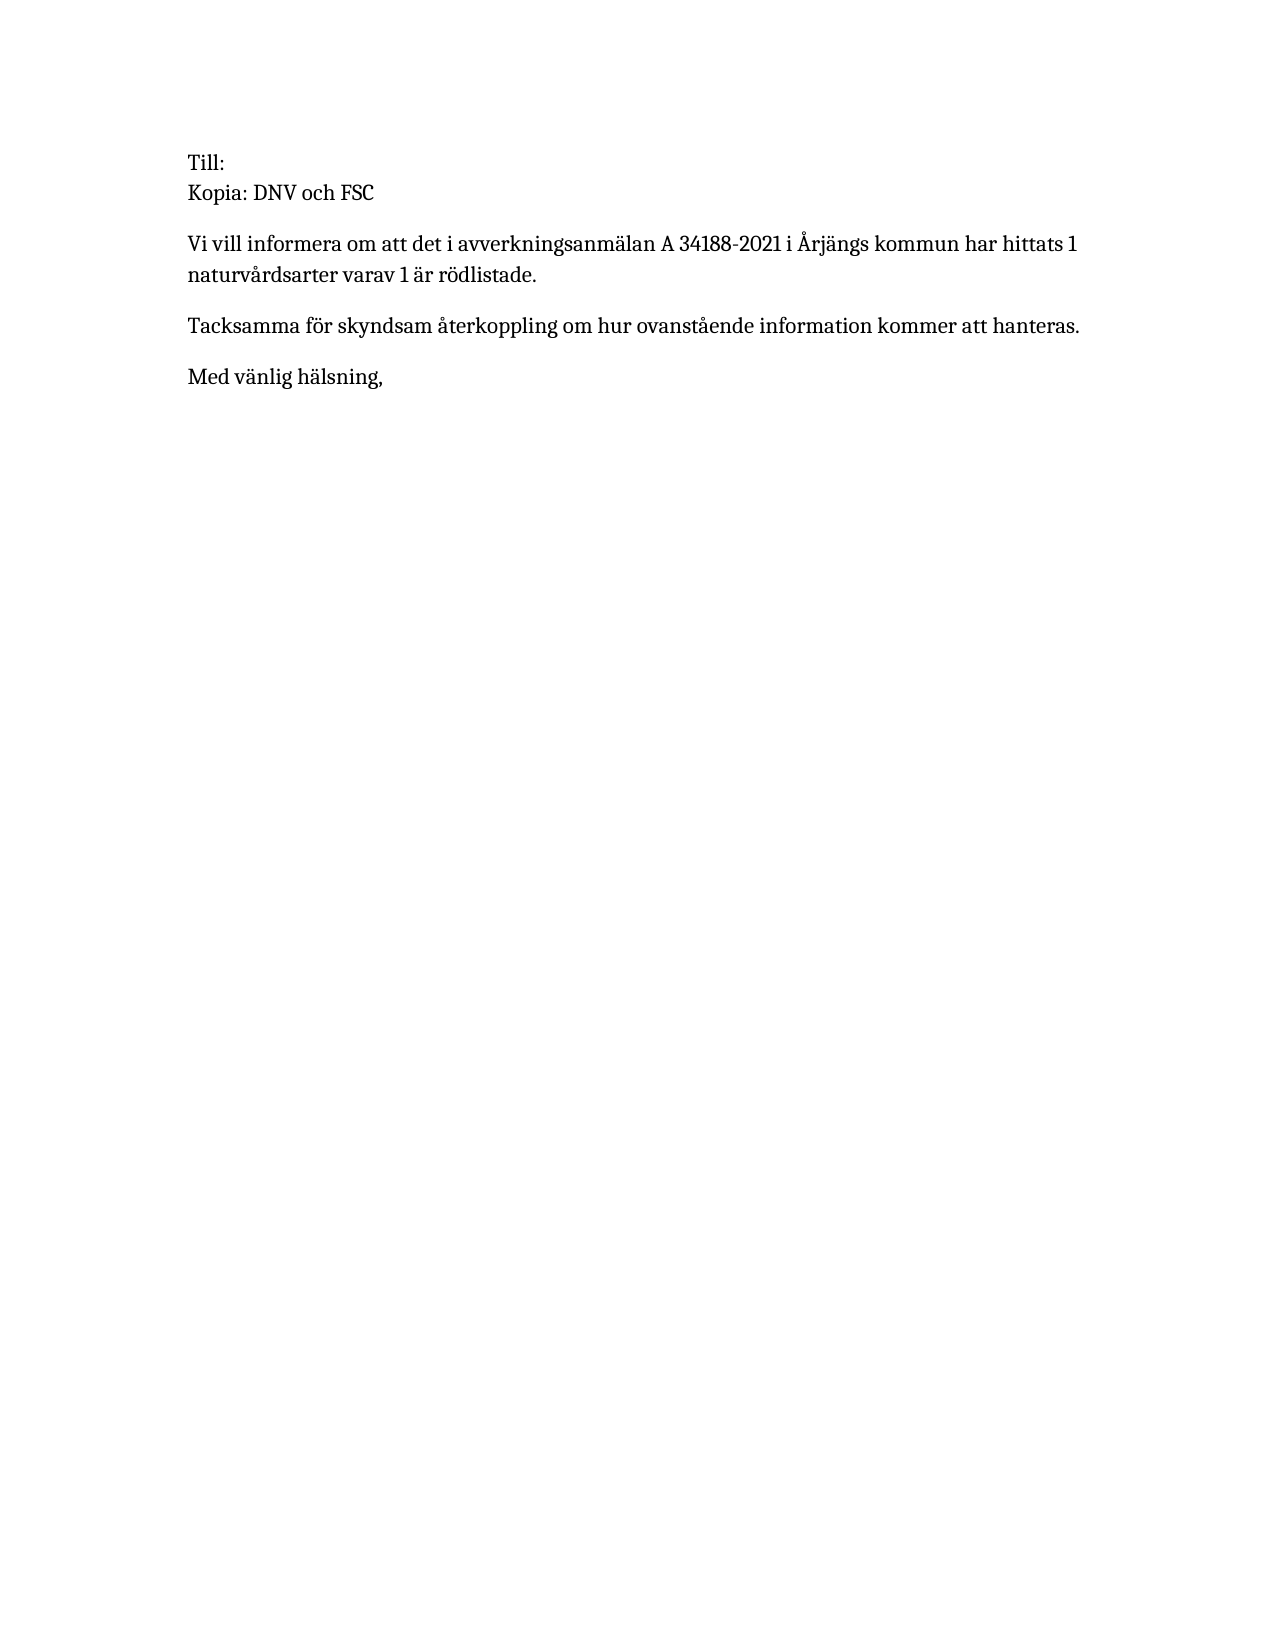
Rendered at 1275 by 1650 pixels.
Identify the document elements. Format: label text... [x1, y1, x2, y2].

text Med vänlig hälsning, [187, 363, 1087, 420]
text Vi vill informera om att det i avverkningsanmälan A 34188-2021 i Årjängs kommun har hittats 1 naturvårdsarter varav 1 är rödlistade. [187, 231, 1087, 288]
text Tacksamma för skyndsam återkoppling om hur ovanstående information kommer att hanteras. [187, 312, 1087, 339]
text Till: Kopia: DNV och FSC [187, 150, 1087, 207]
